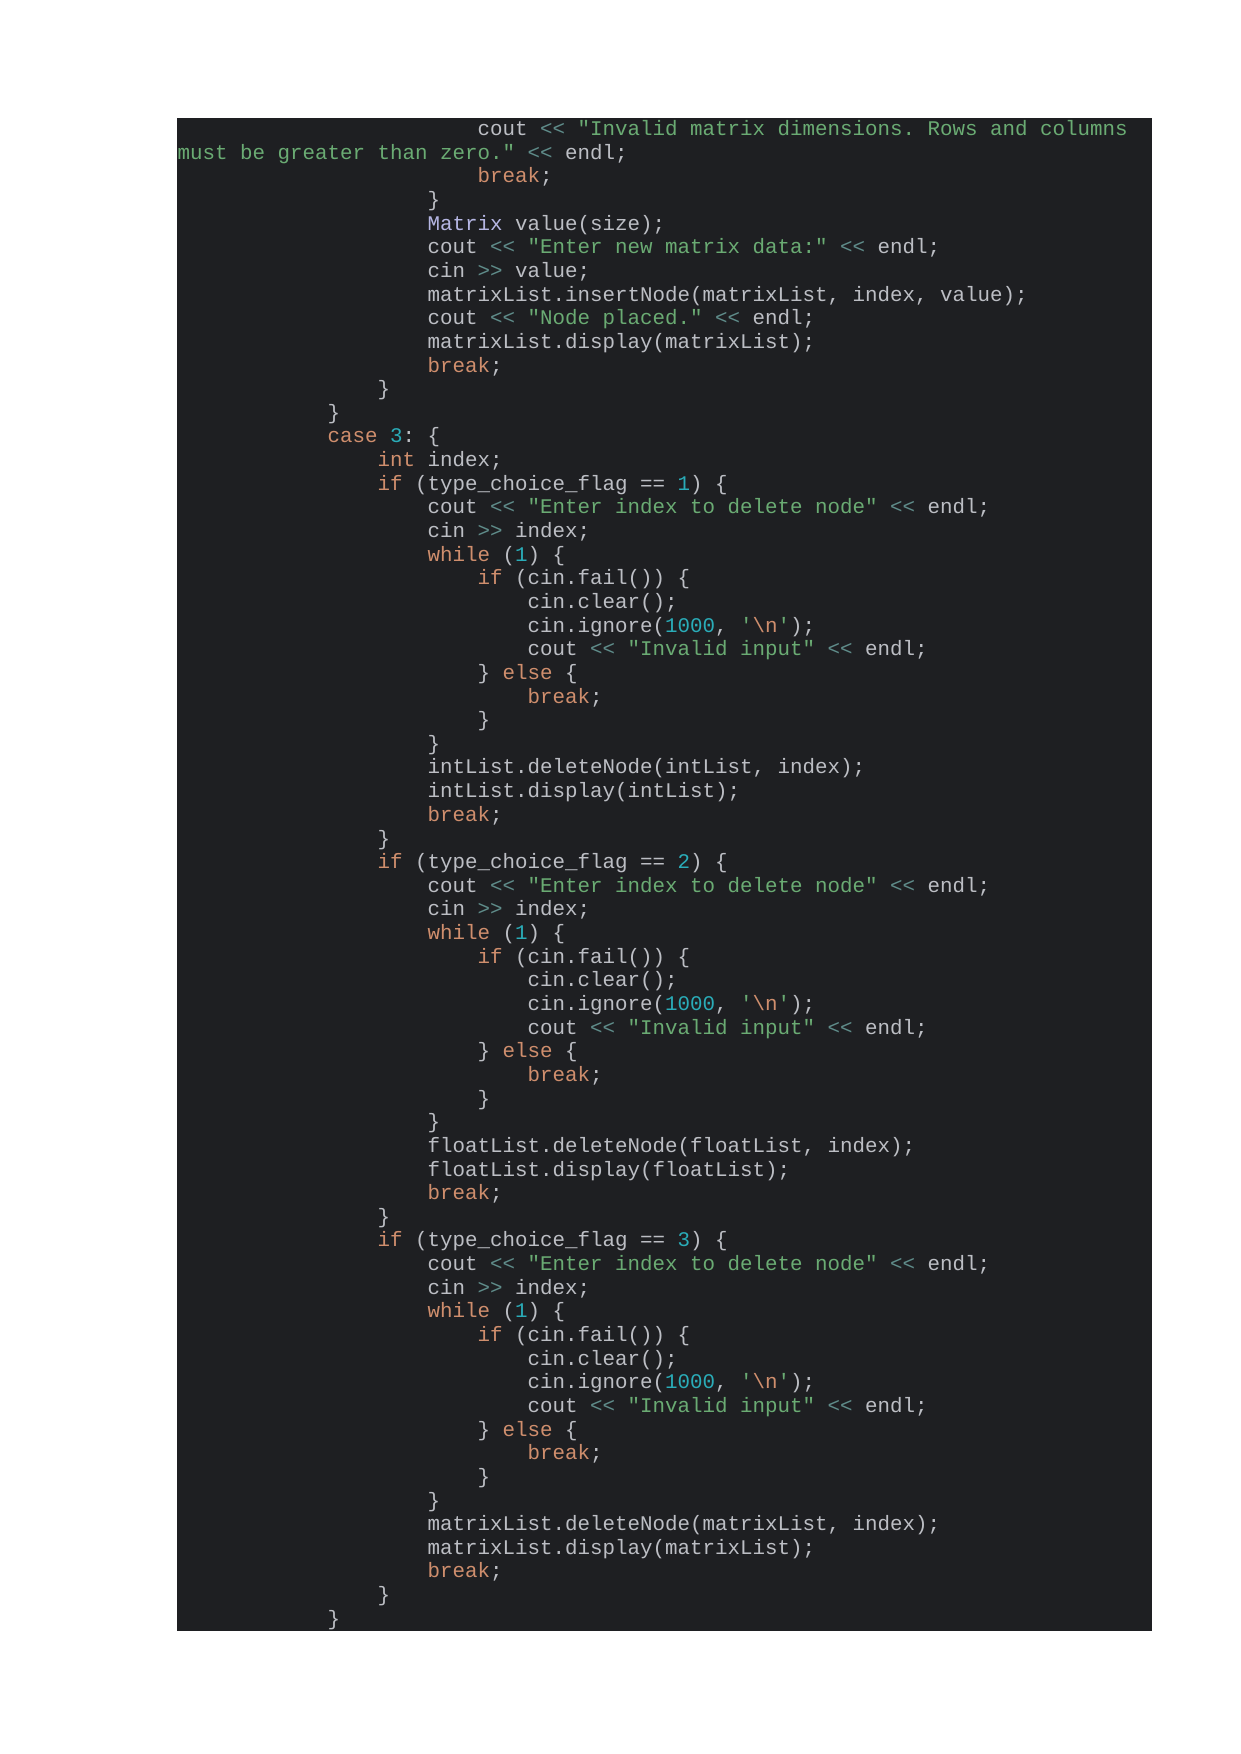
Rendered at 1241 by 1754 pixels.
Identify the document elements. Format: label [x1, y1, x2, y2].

text [177, 118, 1152, 1631]
